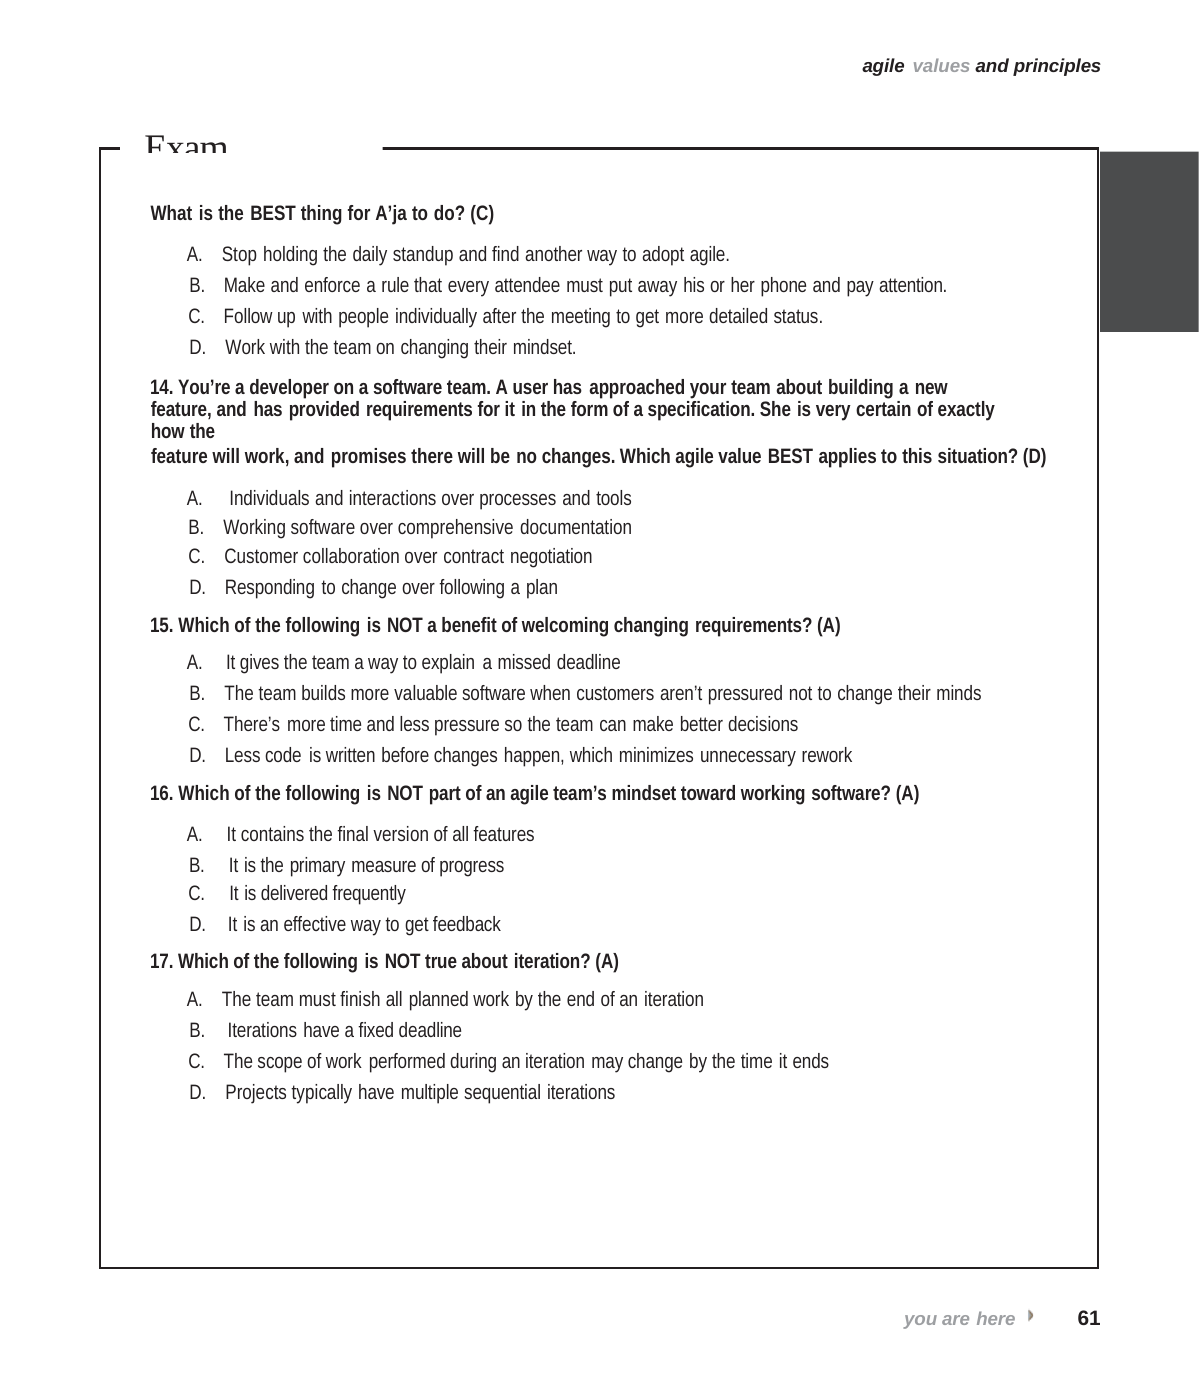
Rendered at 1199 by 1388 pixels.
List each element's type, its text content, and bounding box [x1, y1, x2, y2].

text agile values and principles [862, 55, 1199, 81]
text you are here 61 [904, 1310, 1199, 1329]
picture [1027, 1306, 1034, 1326]
table_header What is the BEST thing for A’ja to do? (C) A. Stop holding the daily standup and find another way to adopt agile. B. Make and enforce a rule that every attendee must put away his or her phone and pay attention. C. Follow up with people individually after the meeting to get more detailed status. D. Work with the team on changing their mindset. 14. You’re a developer on a software team. A user has approached your team about building a new feature, and has provided requirements for it in the form of a specification. She is very certain of exactly how the feature will work, and promises there will be no changes. Which agile value BEST applies to this situation? (D) A. Individuals and interactions over processes and tools B. Working software over comprehensive documentation C. Customer collaboration over contract negotiation D. Responding to change over following a plan 15. Which of the following is NOT a benefit of welcoming changing requirements? (A) A. It gives the team a way to explain a missed deadline B. The team builds more valuable software when customers aren’t pressured not to change their minds C. There’s more time and less pressure so the team can make better decisions D. Less code is written before changes happen, which minimizes unnecessary rework 16. Which of the following is NOT part of an agile team’s mindset toward working software? (A) A. It contains the final version of all features B. It is the primary measure of progress C. It is delivered frequently D. It is an effective way to get feedback 17. Which of the following is NOT true about iteration? (A) A. The team must finish all planned work by the end of an iteration B. Iterations have a fixed deadline C. The scope of work performed during an iteration may change by the time it ends D. Projects typically have multiple sequential iterations [101, 150, 1097, 1267]
